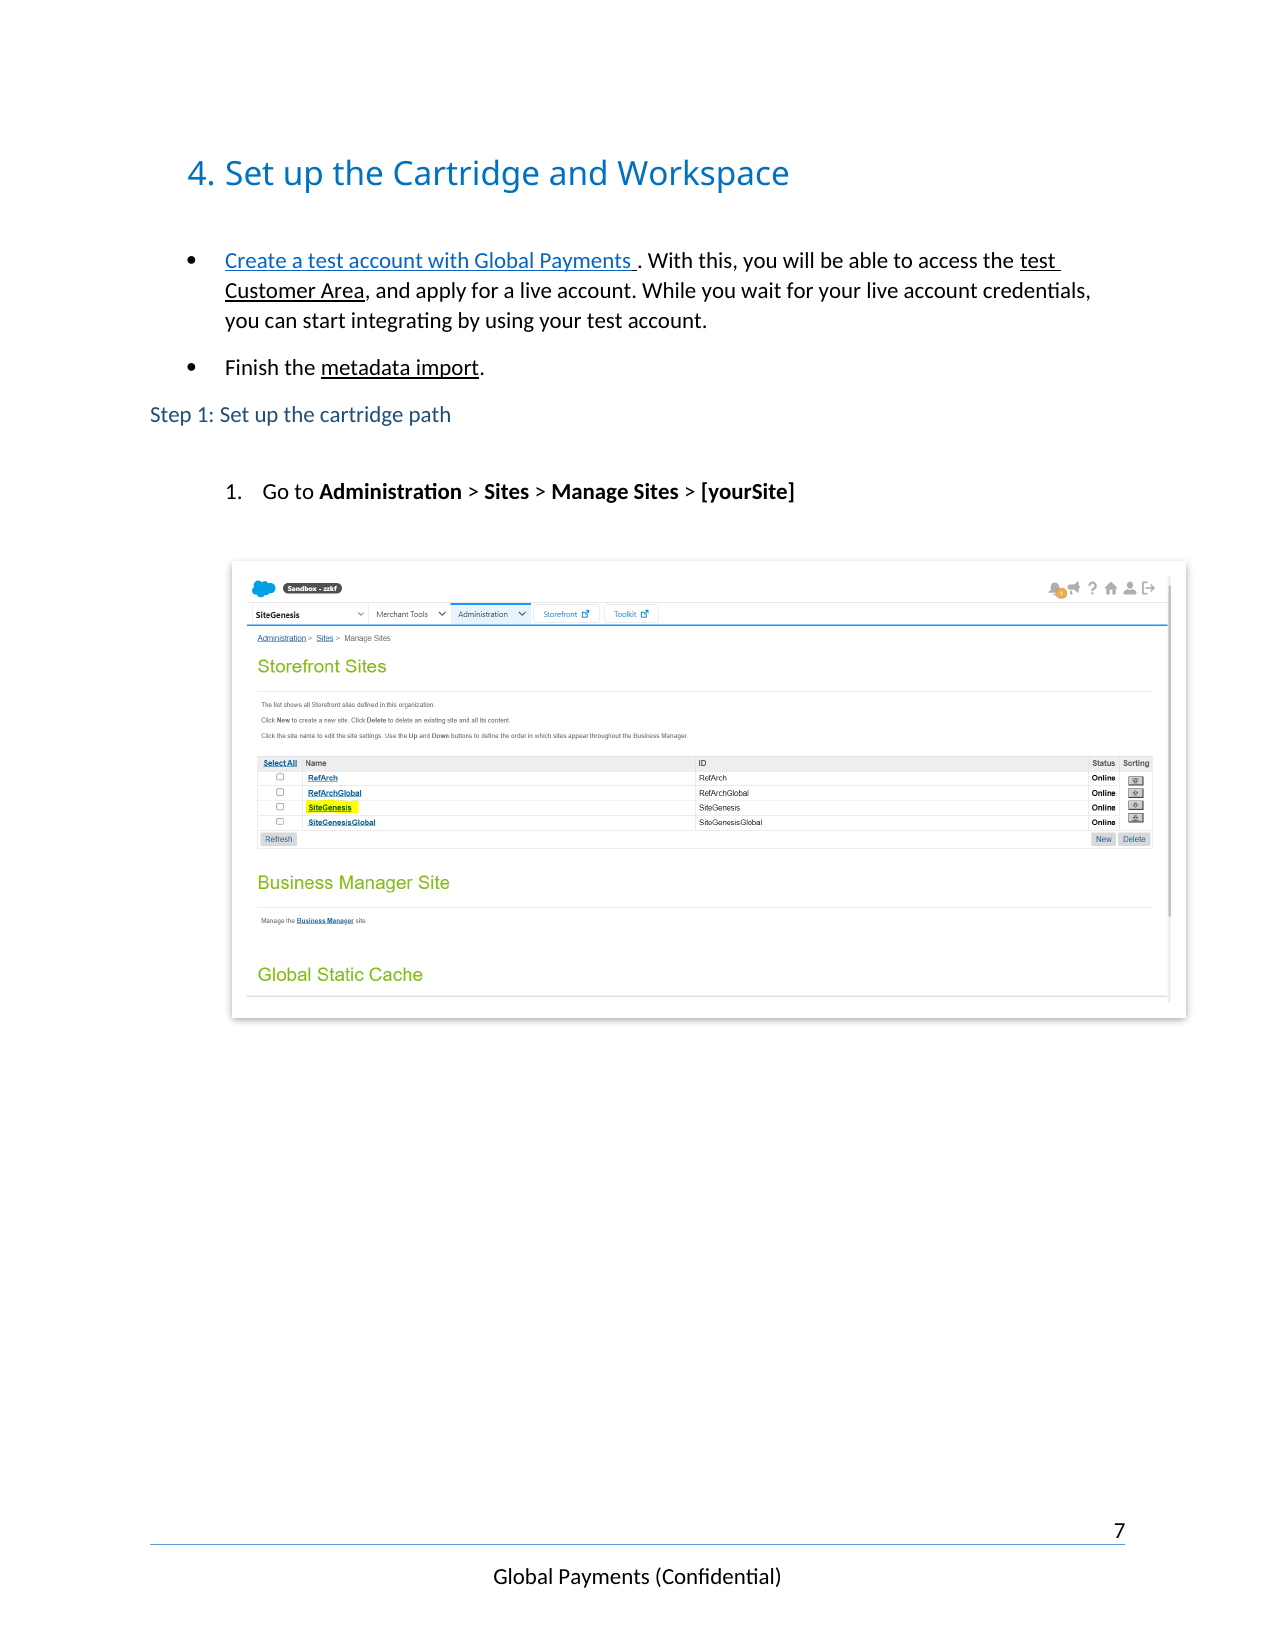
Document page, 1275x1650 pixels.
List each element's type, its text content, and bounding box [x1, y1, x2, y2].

subtitle Set up the Cartridge and Workspace [187, 150, 1125, 195]
list Create a test account with Global Payments . With this, you will be able to access the test Customer Area, and apply for a live account. While you wait for your live account credentials, you can start integrating by using your test account. [187, 246, 1125, 334]
subtitle Step 1: Set up the cartridge path [150, 400, 1125, 428]
picture [247, 576, 1171, 1003]
list Go to Administration > Sites > Manage Sites > [yourSite] [225, 477, 1125, 505]
list Finish the metadata import. [187, 353, 1125, 381]
